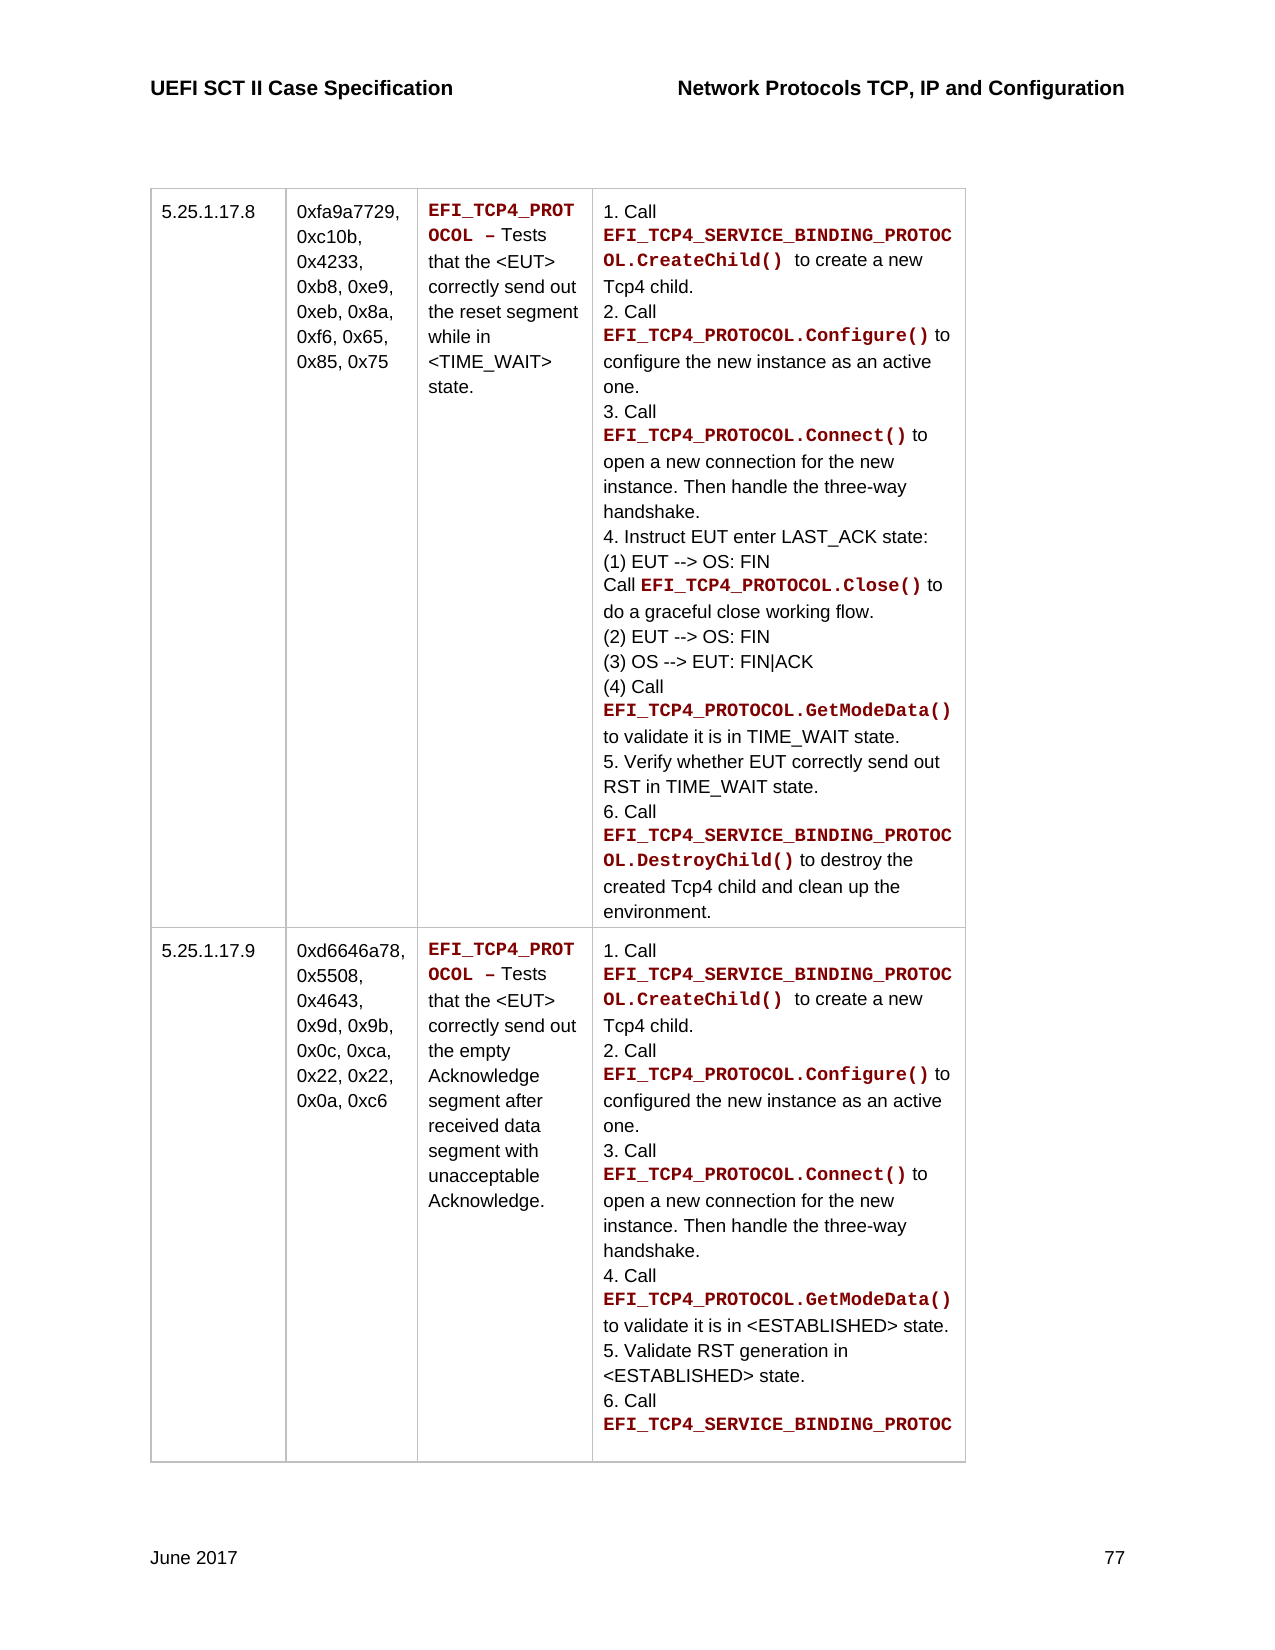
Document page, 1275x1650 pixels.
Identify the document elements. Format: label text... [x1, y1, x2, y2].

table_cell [593, 928, 965, 1461]
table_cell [418, 928, 592, 1461]
table_cell 5.25.1.17.8 [152, 189, 285, 927]
table_cell EFI_TCP4_PROTOCOL – Tests that the <EUT> correctly send out the reset segment while in <TIME_WAIT> state. [418, 189, 592, 927]
table_cell 0xfa9a7729, 0xc10b, 0x4233, 0xb8, 0xe9, 0xeb, 0x8a, 0xf6, 0x65, 0x85, 0x75 [287, 189, 417, 927]
table_cell 5.25.1.17.9 [152, 928, 285, 1461]
table_cell 1. Call EFI_TCP4_SERVICE_BINDING_PROTOCOL.CreateChild() to create a new Tcp4 child. 2. Call EFI_TCP4_PROTOCOL.Configure() to configure the new instance as an active one. 3. Call EFI_TCP4_PROTOCOL.Connect() to open a new connection for the new instance. Then handle the three-way handshake. 4. Instruct EUT enter LAST_ACK state: (1) EUT --> OS: FIN Call EFI_TCP4_PROTOCOL.Close() to do a graceful close working flow. (2) EUT --> OS: FIN (3) OS --> EUT: FIN|ACK (4) Call EFI_TCP4_PROTOCOL.GetModeData() to validate it is in TIME_WAIT state. 5. Verify whether EUT correctly send out RST in TIME_WAIT state. 6. Call EFI_TCP4_SERVICE_BINDING_PROTOCOL.DestroyChild() to destroy the created Tcp4 child and clean up the environment. [593, 189, 965, 927]
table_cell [287, 928, 417, 1461]
